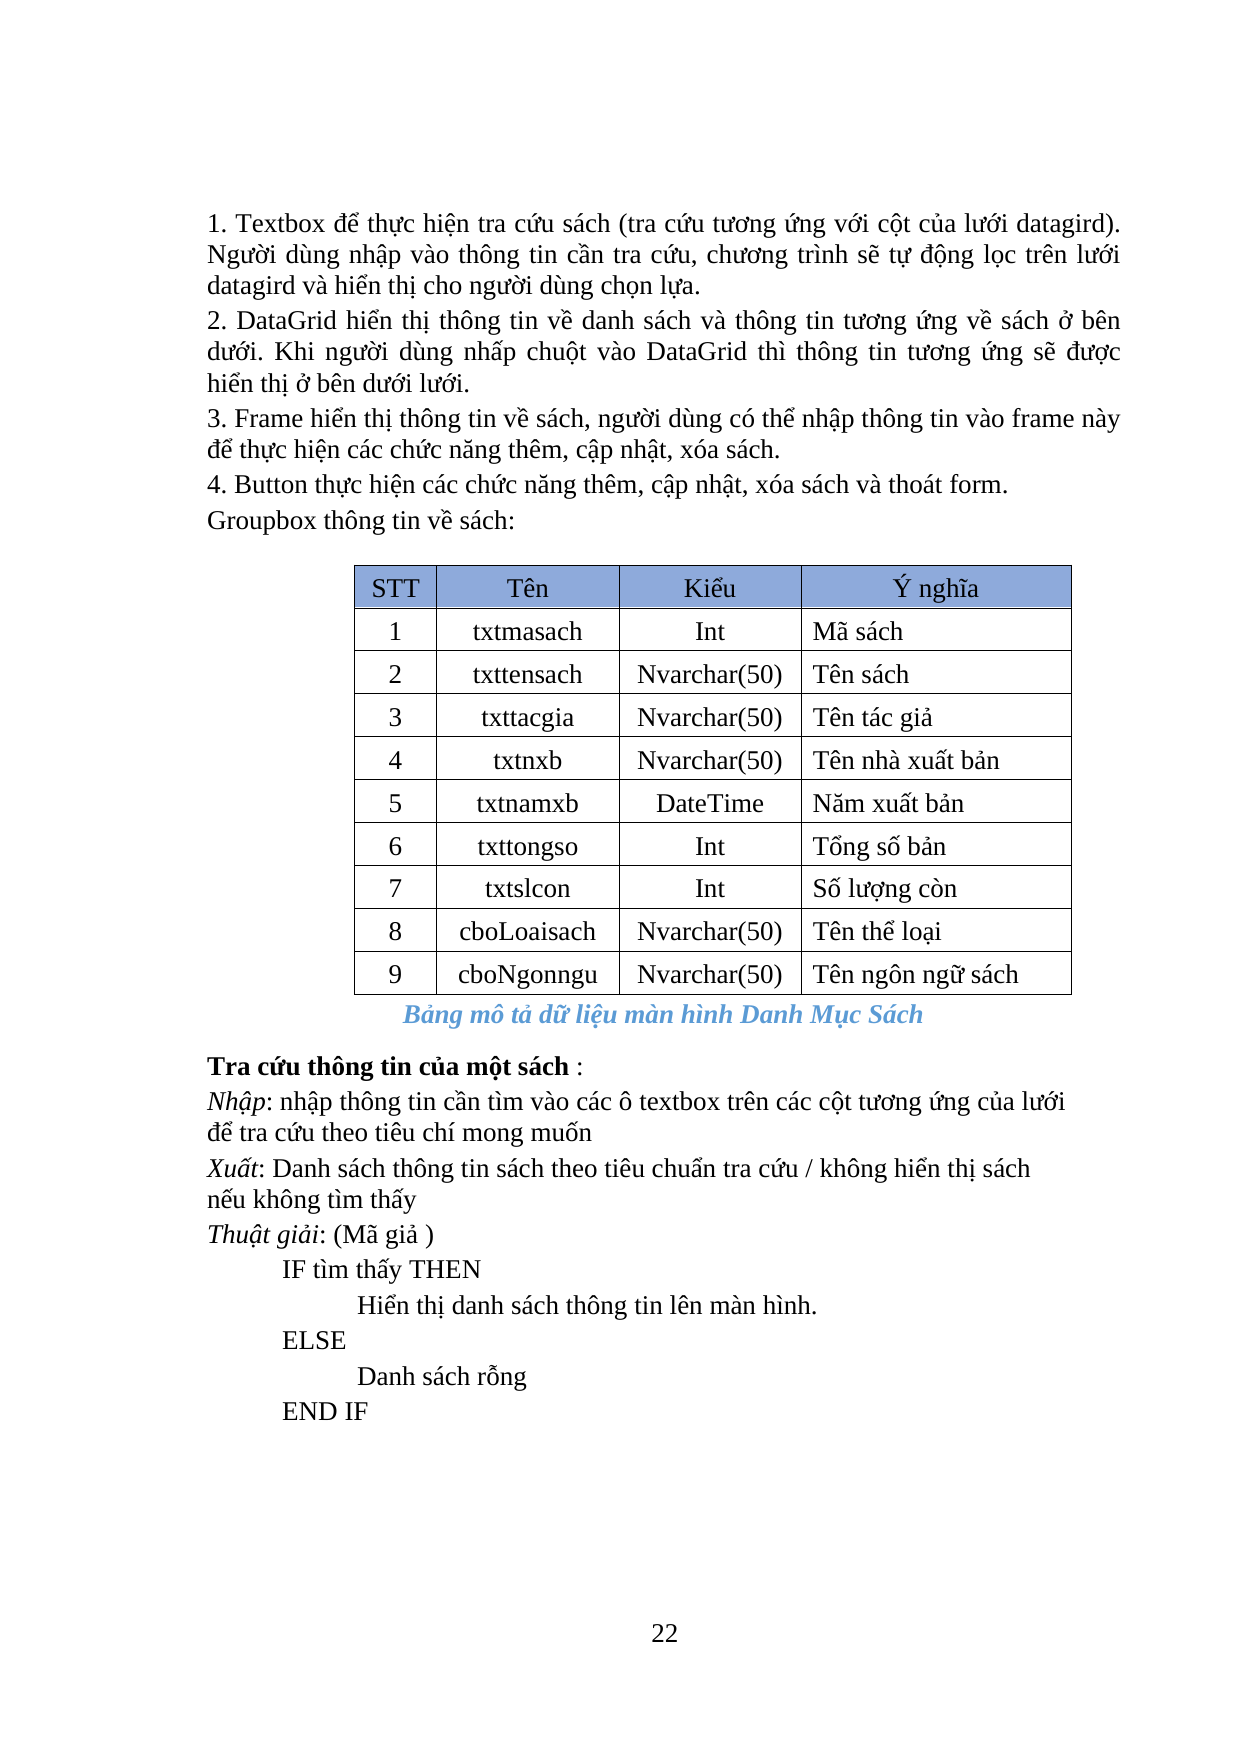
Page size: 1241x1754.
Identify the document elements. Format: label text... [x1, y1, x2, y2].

table_cell Tên nhà xuất bản [802, 737, 1071, 779]
table_cell Nvarchar(50) [620, 909, 801, 951]
text Thuật giải: (Mã giả ) [207, 1218, 1074, 1249]
table_cell txttensach [437, 651, 619, 693]
text Tra cứu thông tin của một sách : [207, 1050, 1122, 1081]
text Groupbox thông tin về sách: [207, 504, 1122, 535]
table_cell 3 [355, 694, 436, 736]
table_cell Tổng số bản [802, 823, 1071, 865]
table_cell 6 [355, 823, 436, 865]
table_cell 5 [355, 780, 436, 822]
text Xuất: Danh sách thông tin sách theo tiêu chuẩn tra cứu / không hiển thị sách nếu không tìm thấy [207, 1152, 1074, 1214]
table_cell Tên thể loại [802, 909, 1071, 951]
text 4. Button thực hiện các chức năng thêm, cập nhật, xóa sách và thoát form. [207, 468, 1122, 499]
table_header Tên [437, 566, 619, 607]
table_cell txtslcon [437, 866, 619, 908]
table_cell txtnxb [437, 737, 619, 779]
table_header STT [355, 566, 436, 607]
table_cell Nvarchar(50) [620, 651, 801, 693]
table_cell txtmasach [437, 609, 619, 650]
table_cell 7 [355, 866, 436, 908]
text IF tìm thấy THEN [207, 1254, 1122, 1285]
table_cell Nvarchar(50) [620, 694, 801, 736]
text Nhập: nhập thông tin cần tìm vào các ô textbox trên các cột tương ứng của lưới để tra cứu theo tiêu chí mong muốn [207, 1085, 1074, 1148]
table_cell Int [620, 866, 801, 908]
table_cell txttongso [437, 823, 619, 865]
text ELSE [207, 1324, 1122, 1355]
table_cell Tên sách [802, 651, 1071, 693]
text Bảng mô tả dữ liệu màn hình Danh Mục Sách [207, 998, 1122, 1029]
text 1. Textbox để thực hiện tra cứu sách (tra cứu tương ứng với cột của lưới datagird). Người dùng nhập vào thông tin cần tra cứu, chương trình sẽ tự động lọc trên lưới datagird và hiển thị cho người dùng chọn lựa. [207, 207, 1122, 300]
text 2. DataGrid hiển thị thông tin về danh sách và thông tin tương ứng về sách ở bên dưới. Khi người dùng nhấp chuột vào DataGrid thì thông tin tương ứng sẽ được hiển thị ở bên dưới lưới. [207, 304, 1122, 398]
table_cell Năm xuất bản [802, 780, 1071, 822]
table_cell Mã sách [802, 609, 1071, 650]
table_cell DateTime [620, 780, 801, 822]
text END IF [207, 1395, 1122, 1426]
table_cell Int [620, 823, 801, 865]
table_cell 4 [355, 737, 436, 779]
table_cell Tên ngôn ngữ sách [802, 952, 1071, 994]
table_cell Nvarchar(50) [620, 737, 801, 779]
table_cell cboLoaisach [437, 909, 619, 951]
table_cell Int [620, 609, 801, 650]
table_cell txttacgia [437, 694, 619, 736]
table_header Ý nghĩa [802, 566, 1071, 607]
table_cell 9 [355, 952, 436, 994]
text 3. Frame hiển thị thông tin về sách, người dùng có thể nhập thông tin vào frame này để thực hiện các chức năng thêm, cập nhật, xóa sách. [207, 402, 1122, 464]
text Danh sách rỗng [282, 1359, 1122, 1391]
table_cell Nvarchar(50) [620, 952, 801, 994]
table_cell Tên tác giả [802, 694, 1071, 736]
table_cell 1 [355, 609, 436, 650]
table_cell Số lượng còn [802, 866, 1071, 908]
table_header Kiểu [620, 566, 801, 607]
table_cell cboNgonngu [437, 952, 619, 994]
text Hiển thị danh sách thông tin lên màn hình. [282, 1289, 1122, 1320]
table_cell 2 [355, 651, 436, 693]
table_cell 8 [355, 909, 436, 951]
table_cell txtnamxb [437, 780, 619, 822]
